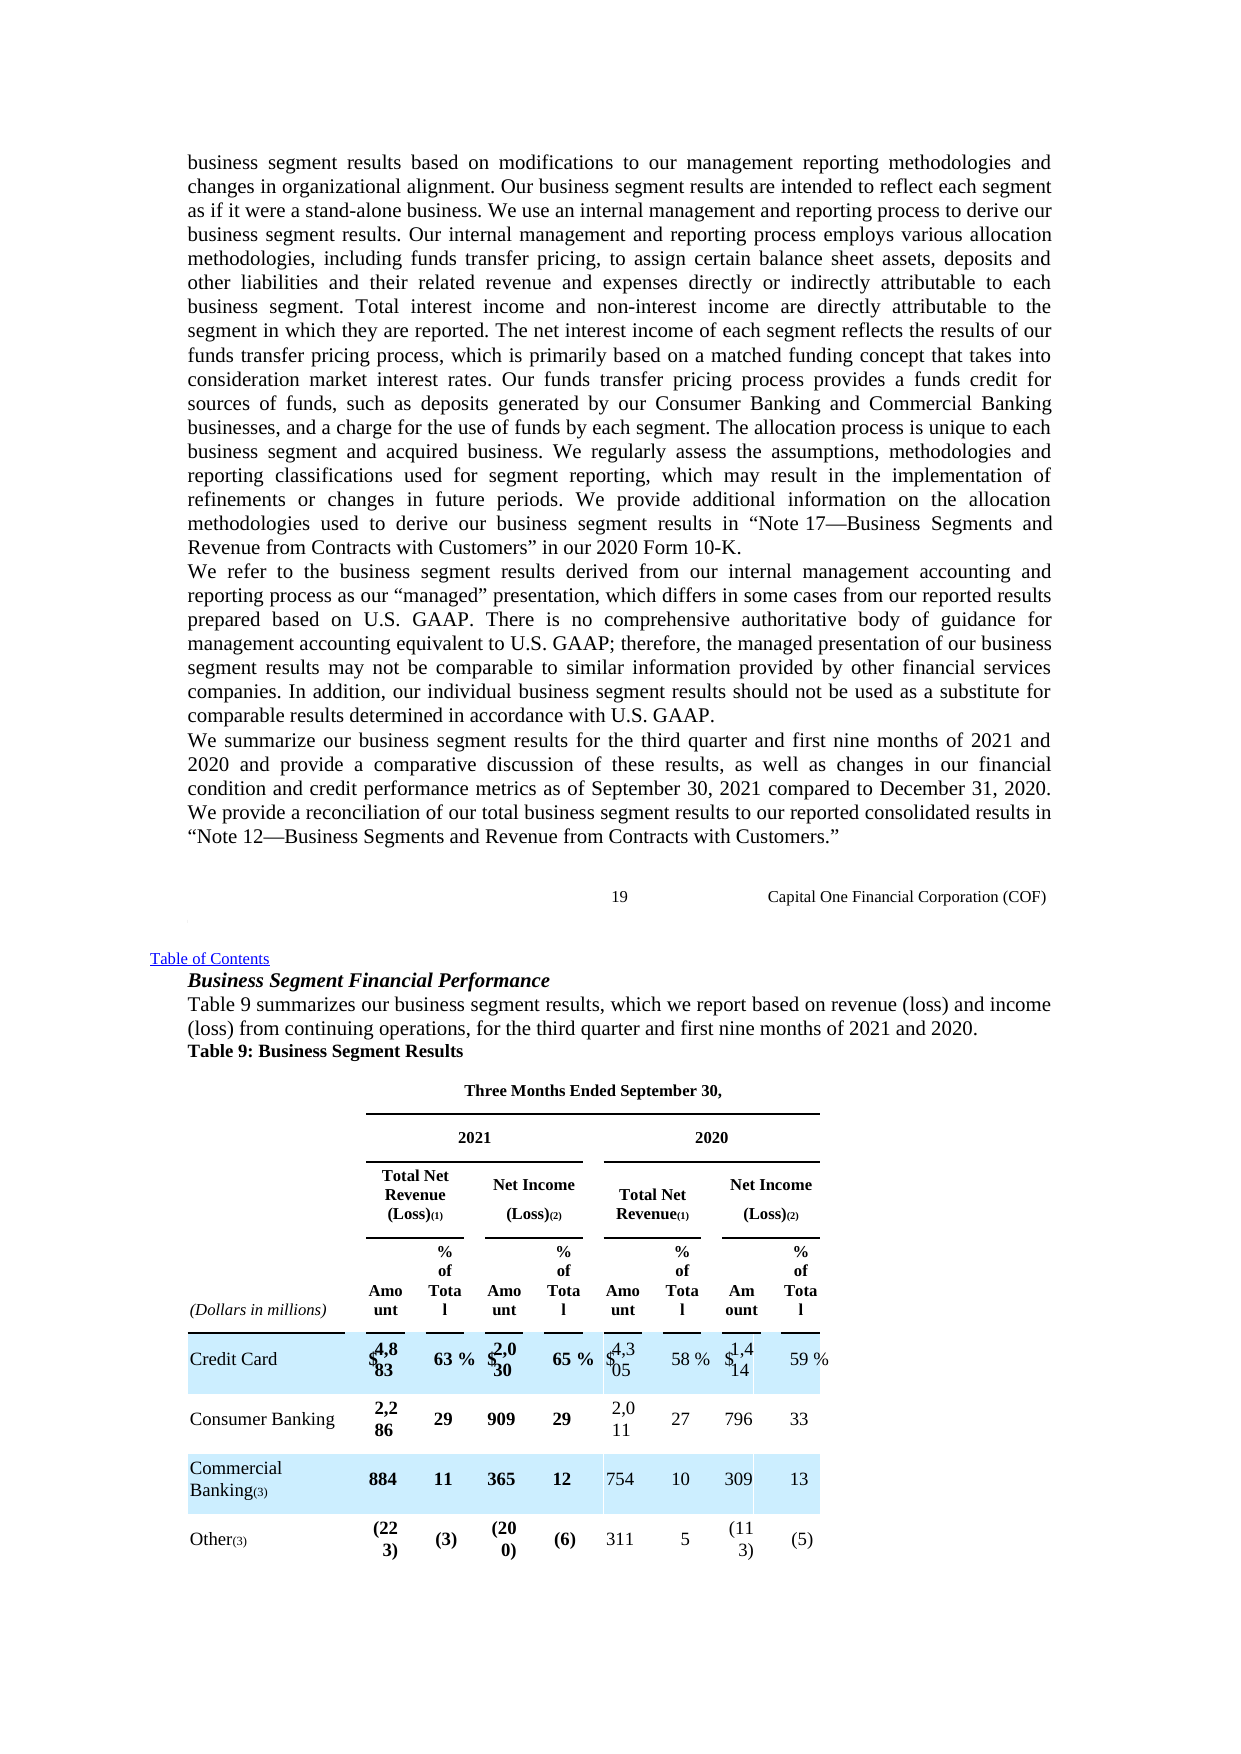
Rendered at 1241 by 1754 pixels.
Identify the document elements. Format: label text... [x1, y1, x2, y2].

text Table of Contents [150, 948, 1053, 968]
text Table 9: Business Segment Results [187, 1040, 1053, 1061]
text We refer to the business segment results derived from our internal management accounting and reporting process as our “managed” presentation, which differs in some cases from our reported results prepared based on U.S. GAAP. There is no comprehensive authoritative body of guidance for management accounting equivalent to U.S. GAAP; therefore, the managed presentation of our business segment results may not be comparable to similar information provided by other financial services companies. In addition, our individual business segment results should not be used as a substitute for comparable results determined in accordance with U.S. GAAP. [187, 559, 1053, 727]
text Business Segment Financial Performance [187, 968, 1053, 992]
text Table 9 summarizes our business segment results, which we report based on revenue (loss) and income (loss) from continuing operations, for the third quarter and first nine months of 2021 and 2020. [187, 992, 1053, 1040]
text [187, 150, 1053, 559]
text We summarize our business segment results for the third quarter and first nine months of 2021 and 2020 and provide a comparative discussion of these results, as well as changes in our financial condition and credit performance metrics as of September 30, 2021 compared to December 31, 2020. We provide a reconciliation of our total business segment results to our reported consolidated results in “Note 12—Business Segments and Revenue from Contracts with Customers.” [187, 727, 1053, 848]
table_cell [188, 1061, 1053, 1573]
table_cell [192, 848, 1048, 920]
